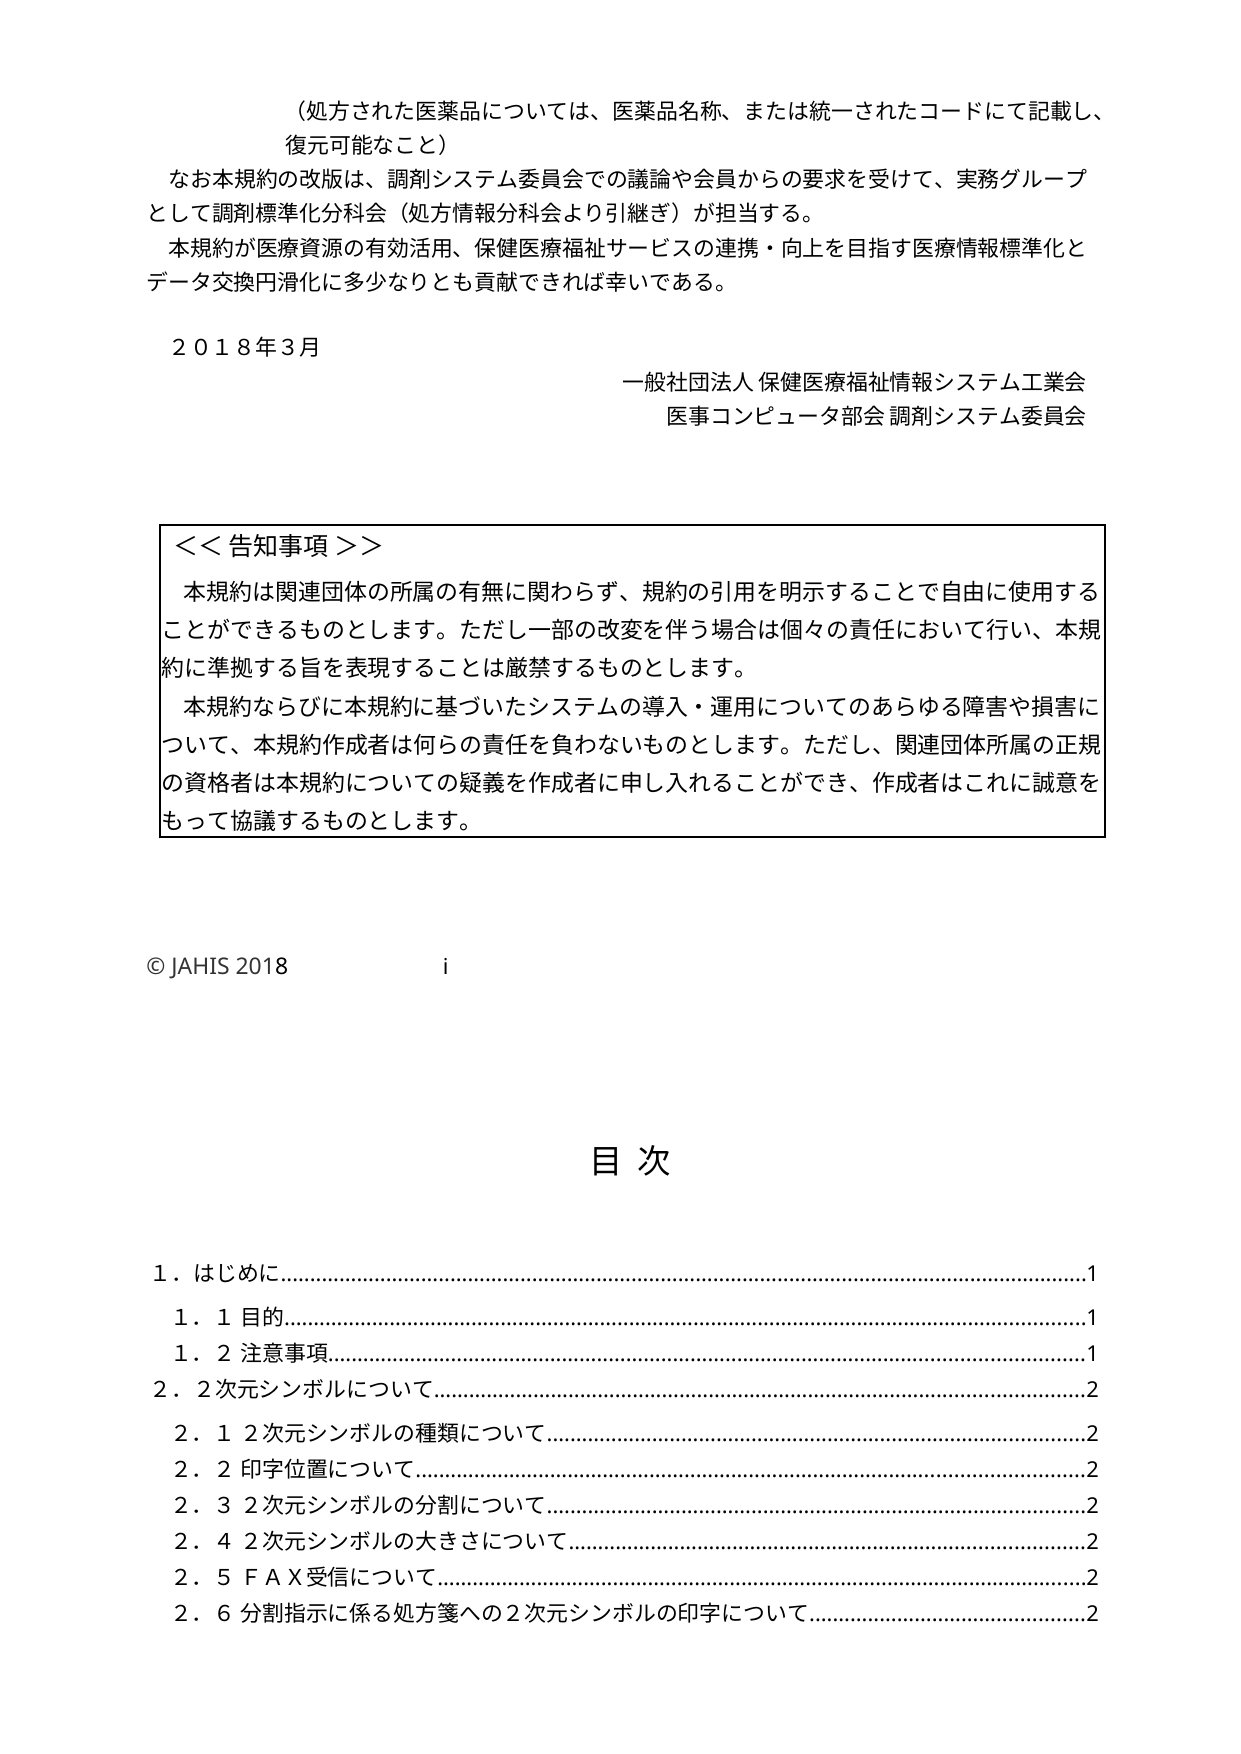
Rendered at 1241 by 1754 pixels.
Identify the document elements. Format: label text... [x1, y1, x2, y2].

text 本規約が医療資源の有効活用、保健医療福祉サービスの連携・向上を目指す医療情報標準化とデータ交換円滑化に多少なりとも貢献できれば幸いである。 [146, 231, 1104, 297]
text 目 次 [156, 1135, 1104, 1183]
text なお本規約の改版は、調剤システム委員会での議論や会員からの要求を受けて、実務グループとして調剤標準化分科会（処方情報分科会より引継ぎ）が担当する。 [146, 162, 1104, 228]
text ２０１８年３月 [168, 330, 1104, 362]
text © JAHIS 2018 i [146, 950, 1104, 981]
text 本規約ならびに本規約に基づいたシステムの導入・運用についてのあらゆる障害や損害について、本規約作成者は何らの責任を負わないものとします。ただし、関連団体所属の正規の資格者は本規約についての疑義を作成者に申し入れることができ、作成者はこれに誠意をもって協議するものとします。 [161, 687, 1104, 836]
text ＜＜ 告知事項 ＞＞ [161, 526, 1104, 562]
text 一般社団法人 保健医療福祉情報システム工業会医事コンピュータ部会 調剤システム委員会 [622, 365, 1104, 431]
text （処方された医薬品については、医薬品名称、または統一されたコードにて記載し、復元可能なこと） [284, 94, 1104, 159]
text 本規約は関連団体の所属の有無に関わらず、規約の引用を明示することで自由に使用することができるものとします。ただし一部の改変を伴う場合は個々の責任において行い、本規約に準拠する旨を表現することは厳禁するものとします。 [161, 572, 1104, 683]
